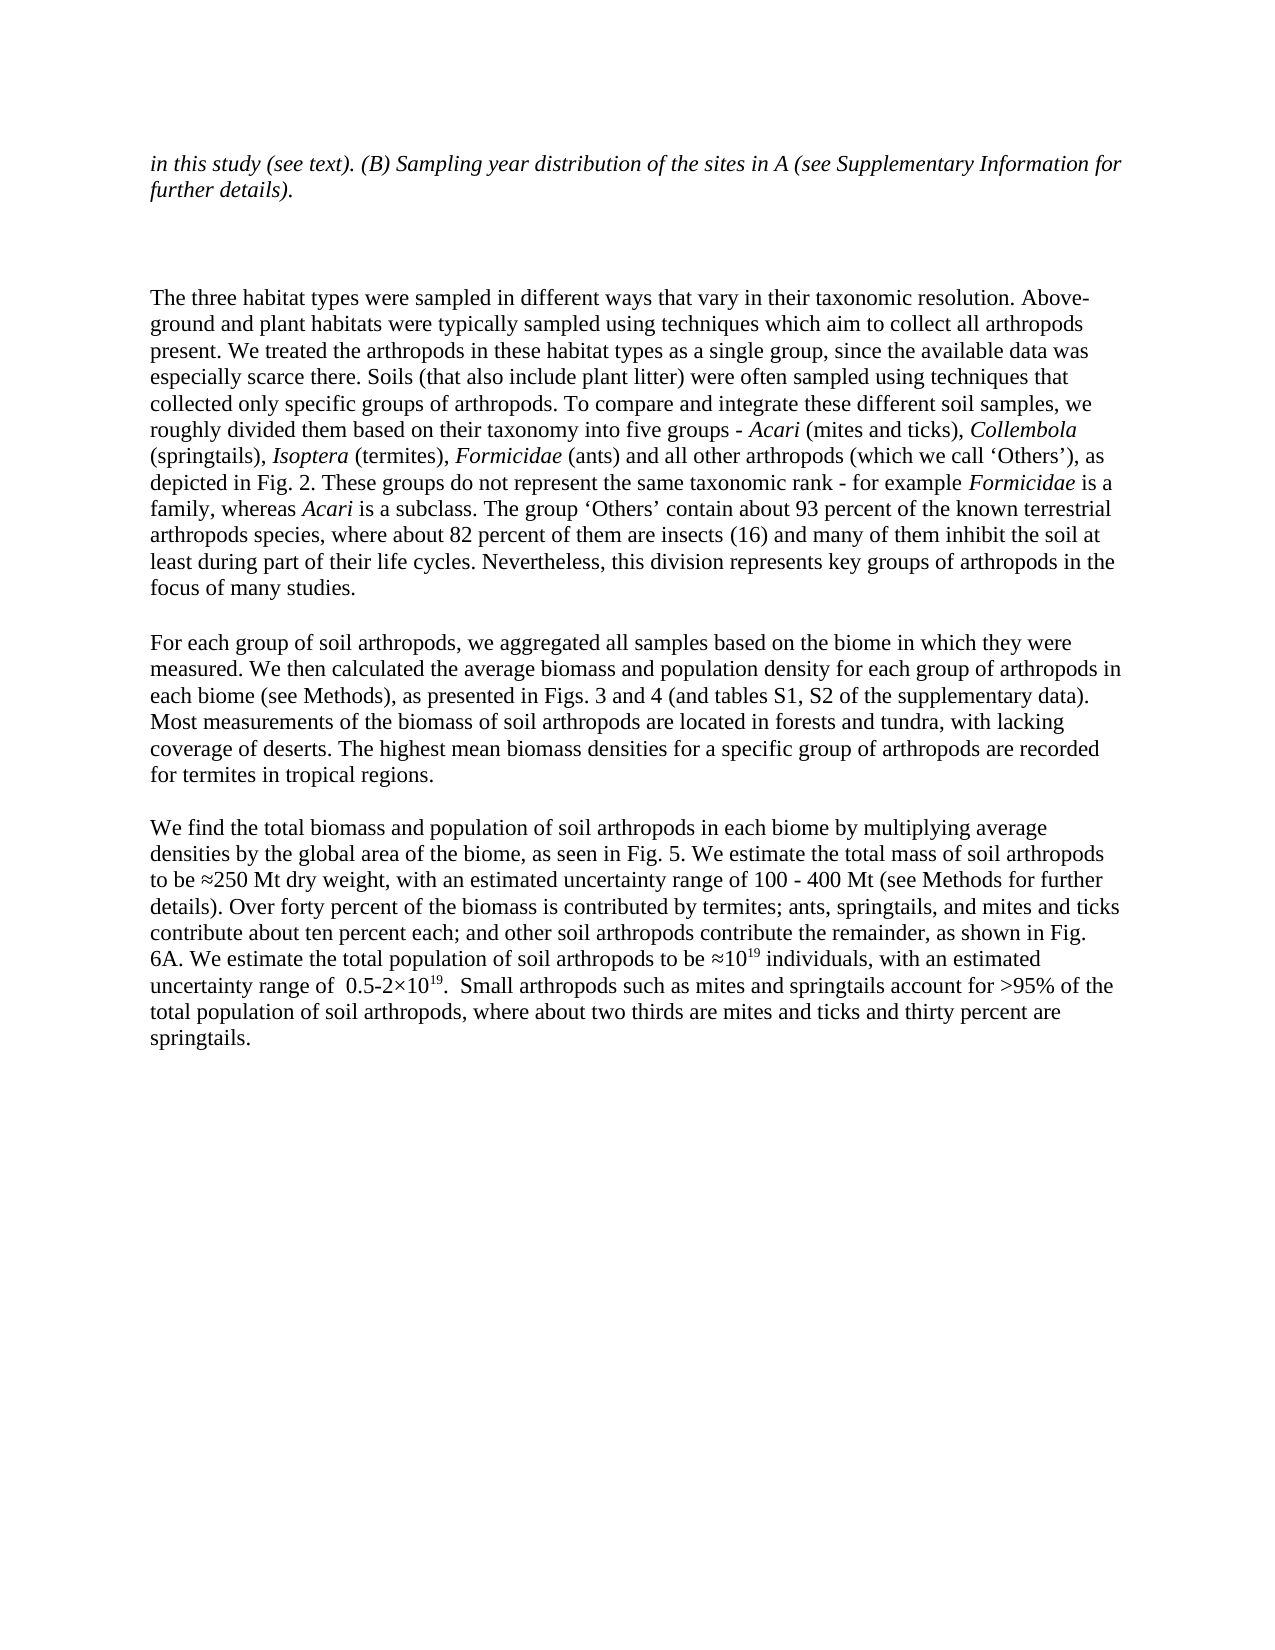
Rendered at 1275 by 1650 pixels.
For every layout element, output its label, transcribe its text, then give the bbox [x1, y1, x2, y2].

text The three habitat types were sampled in different ways that vary in their taxonomic resolution. Above-ground and plant habitats were typically sampled using techniques which aim to collect all arthropods present. We treated the arthropods in these habitat types as a single group, since the available data was especially scarce there. Soils (that also include plant litter) were often sampled using techniques that collected only specific groups of arthropods. To compare and integrate these different soil samples, we roughly divided them based on their taxonomy into five groups - Acari (mites and ticks), Collembola (springtails), Isoptera (termites), Formicidae (ants) and all other arthropods (which we call ‘Others’), as depicted in Fig. 2. These groups do not represent the same taxonomic rank - for example Formicidae is a family, whereas Acari is a subclass. The group ‘Others’ contain about 93 percent of the known terrestrial arthropods species, where about 82 percent of them are insects (16) and many of them inhibit the soil at least during part of their life cycles. Nevertheless, this division represents key groups of arthropods in the focus of many studies. [150, 284, 1125, 600]
text We find the total biomass and population of soil arthropods in each biome by multiplying average densities by the global area of the biome, as seen in Fig. 5. We estimate the total mass of soil arthropods to be ≈250 Mt dry weight, with an estimated uncertainty range of 100 - 400 Mt (see Methods for further details). Over forty percent of the biomass is contributed by termites; ants, springtails, and mites and ticks contribute about ten percent each; and other soil arthropods contribute the remainder, as shown in Fig. 6A. We estimate the total population of soil arthropods to be ≈1019 individuals, with an estimated uncertainty range of 0.5-2×1019. Small arthropods such as mites and springtails account for >95% of the total population of soil arthropods, where about two thirds are mites and ticks and thirty percent are springtails. [150, 814, 1125, 1051]
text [150, 150, 1125, 203]
text For each group of soil arthropods, we aggregated all samples based on the biome in which they were measured. We then calculated the average biomass and population density for each group of arthropods in each biome (see Methods), as presented in Figs. 3 and 4 (and tables S1, S2 of the supplementary data). Most measurements of the biomass of soil arthropods are located in forests and tundra, with lacking coverage of deserts. The highest mean biomass densities for a specific group of arthropods are recorded for termites in tropical regions. [150, 629, 1125, 787]
